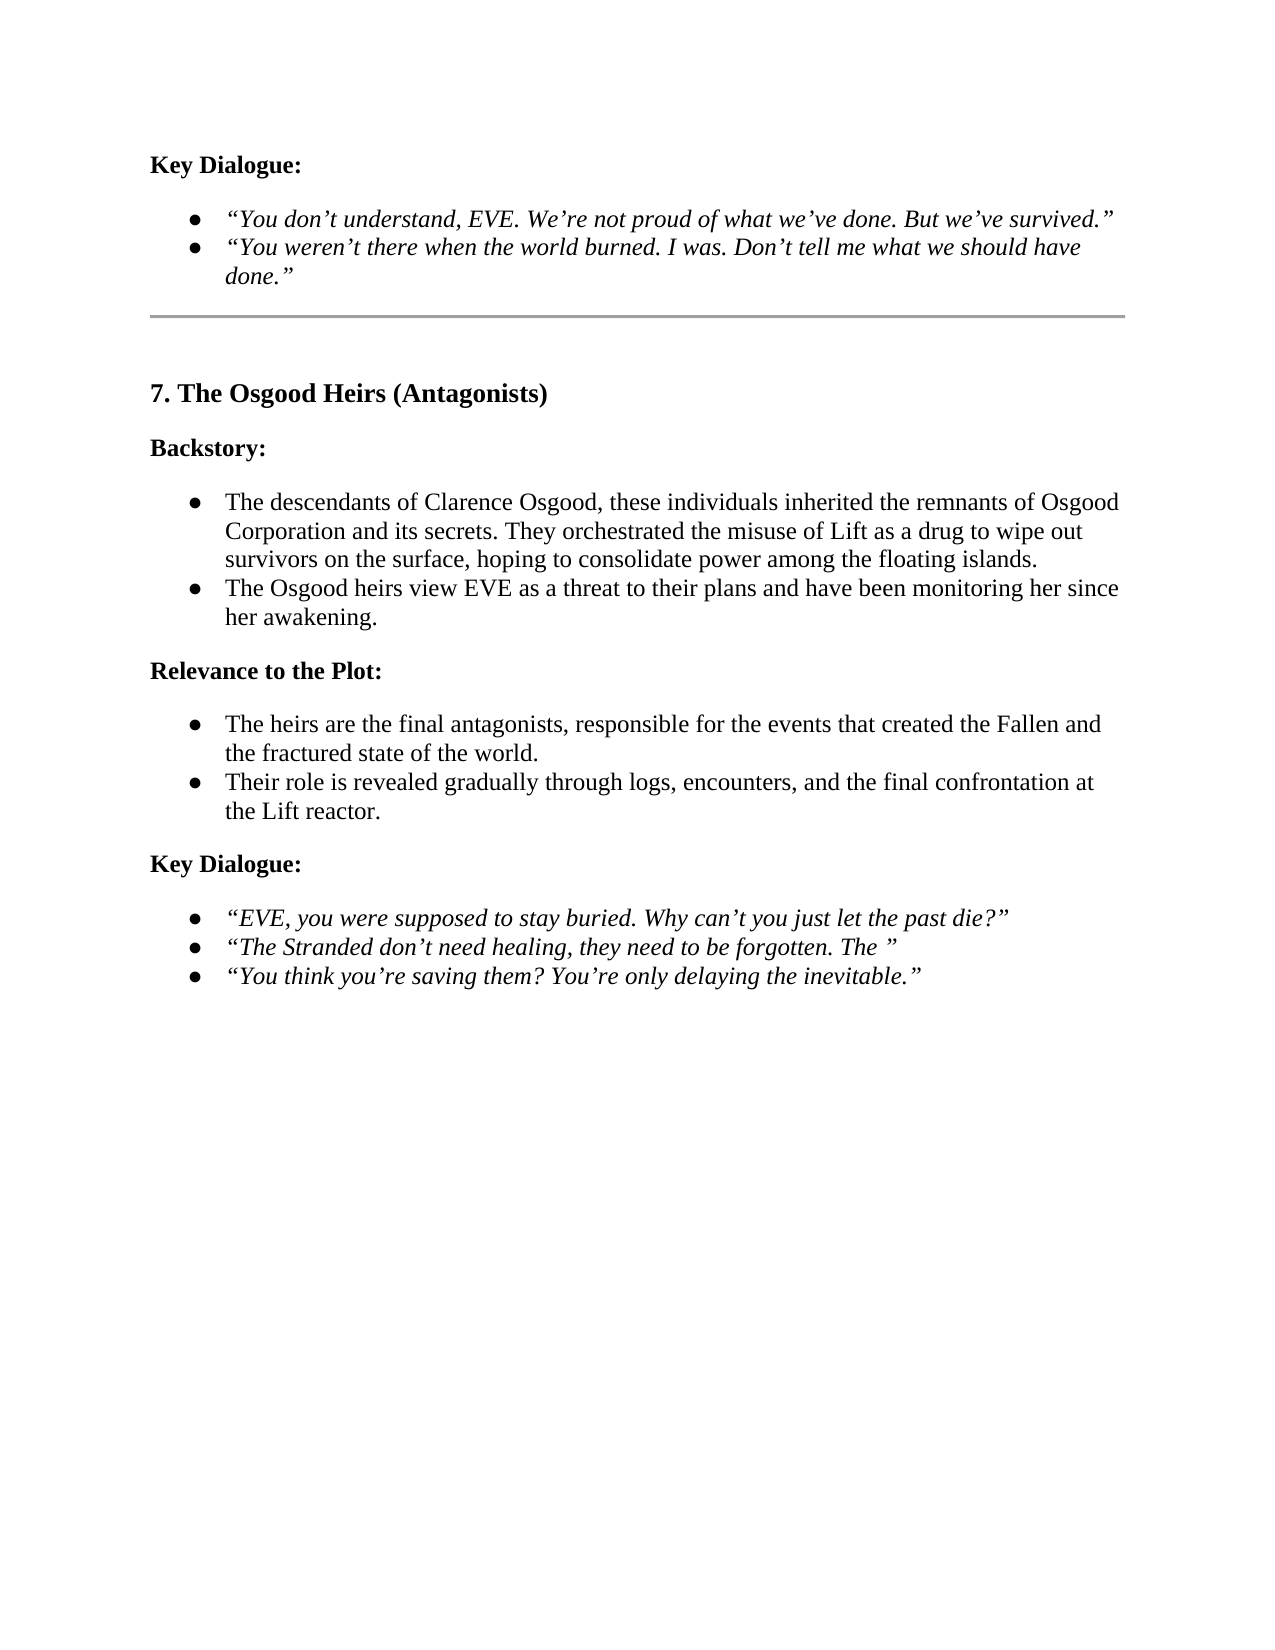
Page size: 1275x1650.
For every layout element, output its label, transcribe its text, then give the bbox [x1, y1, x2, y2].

list “EVE, you were supposed to stay buried. Why can’t you just let the past die?” [187, 903, 1125, 932]
text Backstory: [150, 433, 1125, 462]
list The heirs are the final antagonists, responsible for the events that created the Fallen and the fractured state of the world. [187, 709, 1125, 767]
text Relevance to the Plot: [150, 656, 1125, 684]
text Key Dialogue: [150, 849, 1125, 878]
list “You think you’re saving them? You’re only delaying the inevitable.” [187, 961, 1125, 989]
list The descendants of Clarence Osgood, these individuals inherited the remnants of Osgood Corporation and its secrets. They orchestrated the misuse of Lift as a drug to wipe out survivors on the surface, hoping to consolidate power among the floating islands. [187, 487, 1125, 573]
list Their role is revealed gradually through logs, encounters, and the final confrontation at the Lift reactor. [187, 767, 1125, 824]
text Key Dialogue: [150, 150, 1125, 179]
list “You don’t understand, EVE. We’re not proud of what we’ve done. But we’ve survived.” [187, 204, 1125, 232]
list The Osgood heirs view EVE as a threat to their plans and have been monitoring her since her awakening. [187, 573, 1125, 631]
list “You weren’t there when the world burned. I was. Don’t tell me what we should have done.” [187, 232, 1125, 290]
subtitle 7. The Osgood Heirs (Antagonists) [150, 377, 1125, 408]
list “The Stranded don’t need healing, they need to be forgotten. The ” [187, 932, 1125, 961]
